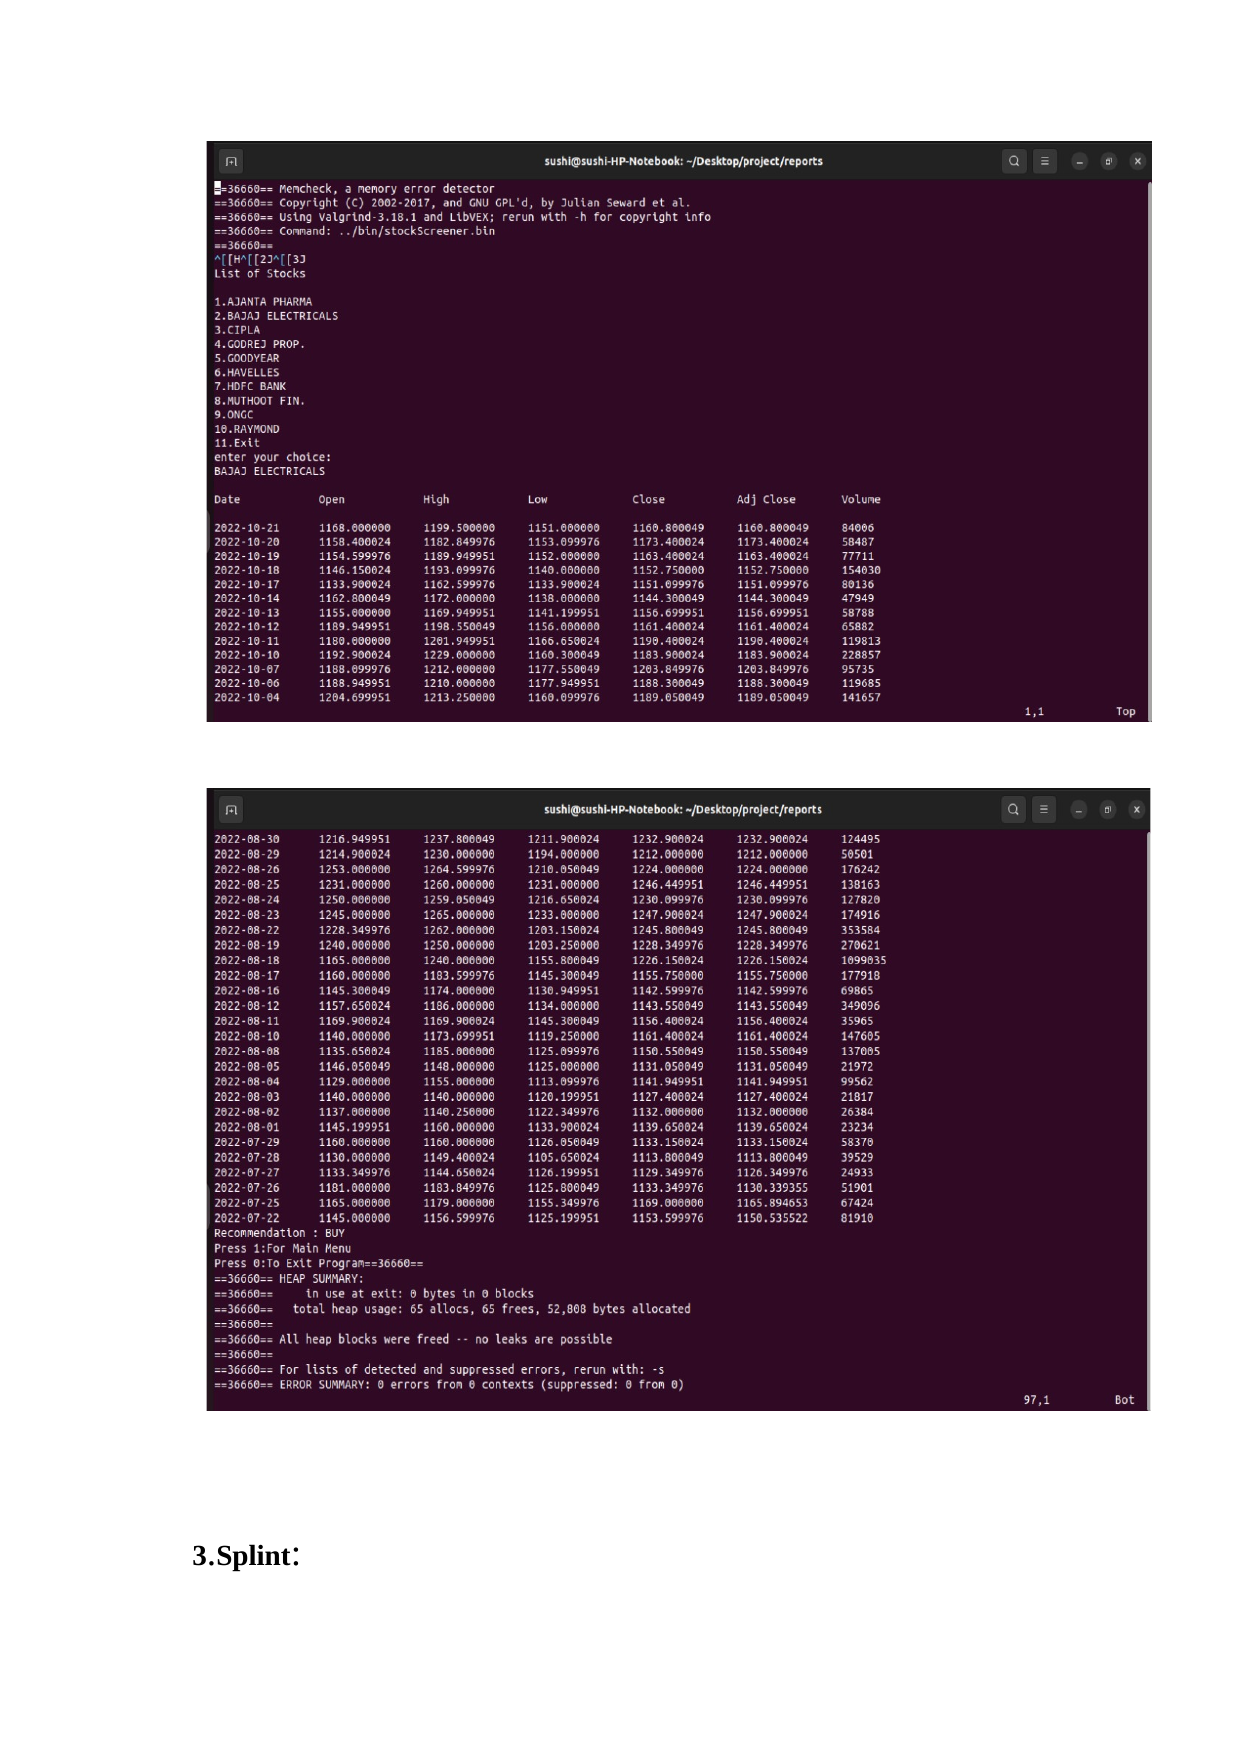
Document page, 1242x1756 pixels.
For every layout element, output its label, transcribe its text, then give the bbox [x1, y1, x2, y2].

text 3.Splint: [192, 1530, 1179, 1573]
picture [206, 788, 1151, 1411]
picture [206, 141, 1152, 722]
